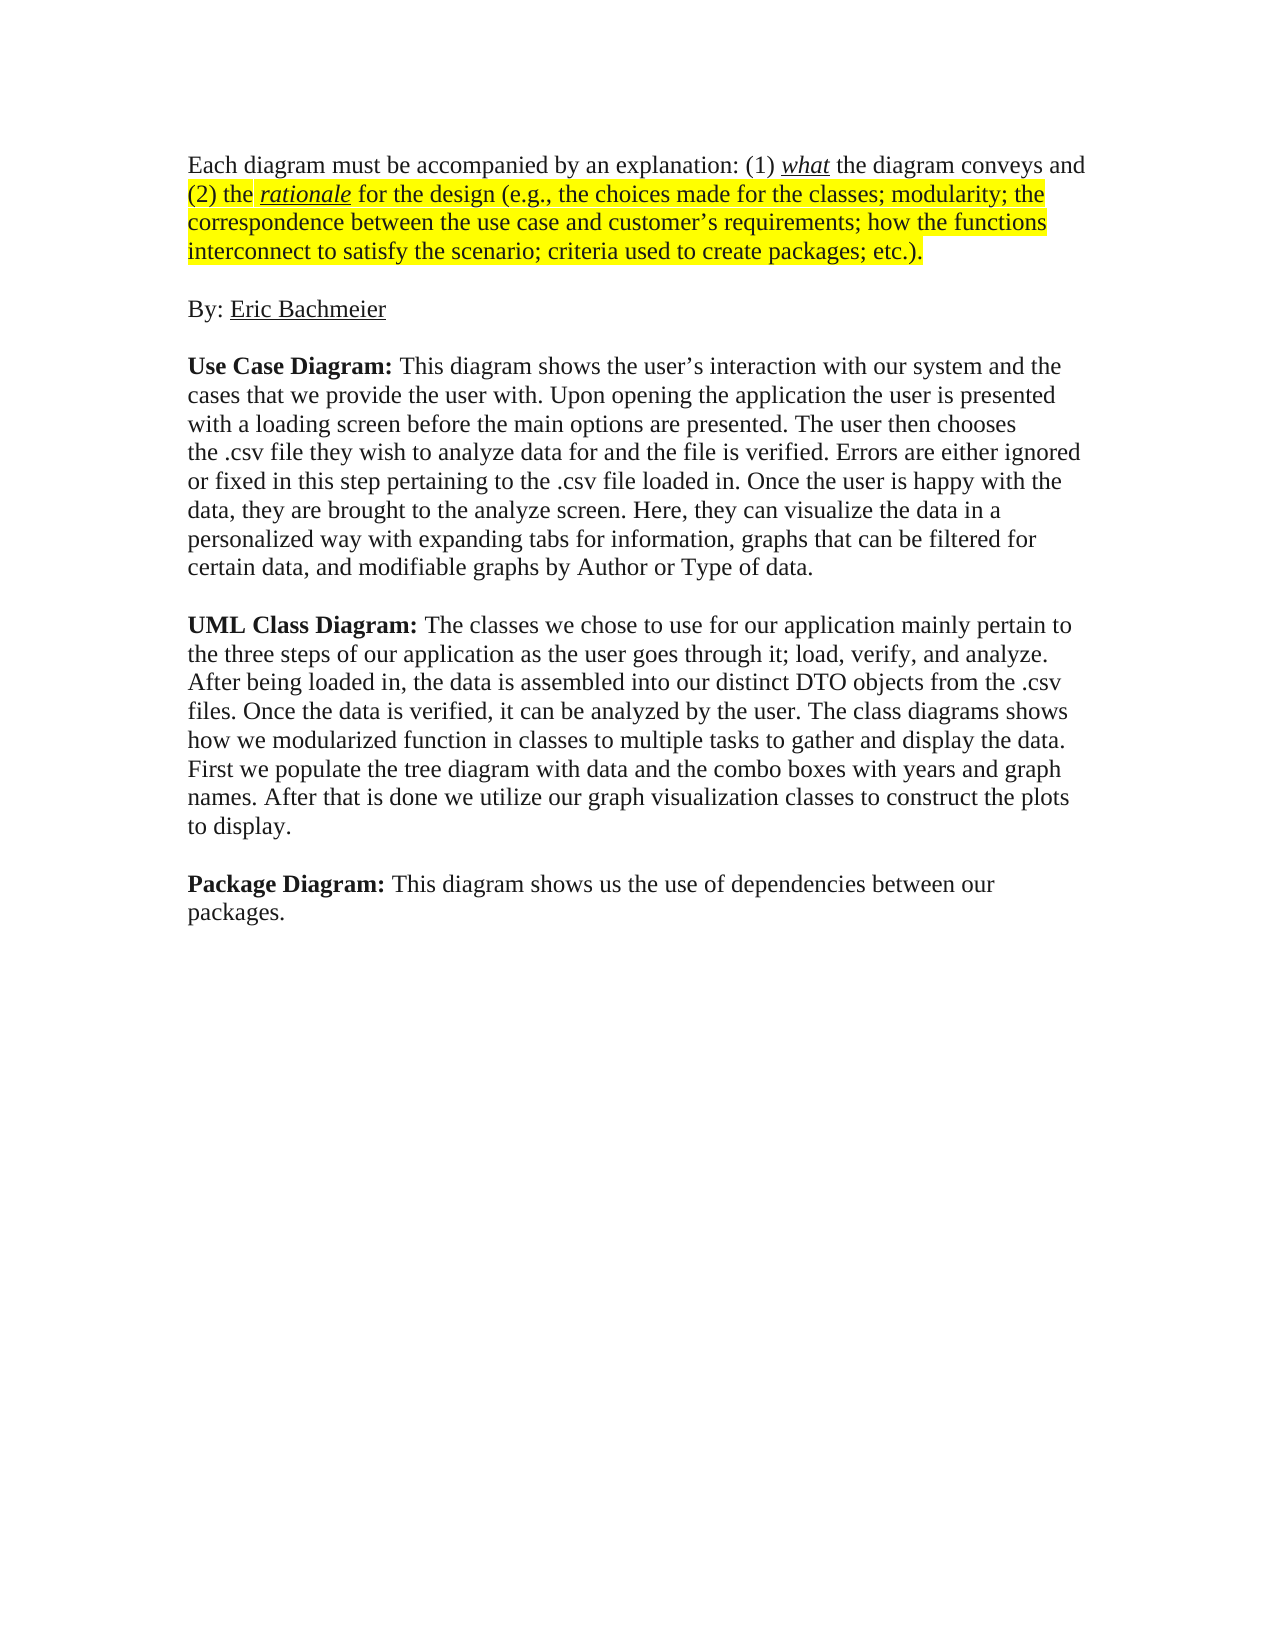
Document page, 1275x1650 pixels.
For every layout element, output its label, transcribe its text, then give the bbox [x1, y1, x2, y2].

text Each diagram must be accompanied by an explanation: (1) what the diagram conveys and (2) the rationale for the design (e.g., the choices made for the classes; modularity; the correspondence between the use case and customer’s requirements; how the functions interconnect to satisfy the scenario; criteria used to create packages; etc.). [187, 150, 1087, 265]
text By: Eric Bachmeier [187, 294, 1087, 322]
text UML Class Diagram: The classes we chose to use for our application mainly pertain to the three steps of our application as the user goes through it; load, verify, and analyze. After being loaded in, the data is assembled into our distinct DTO objects from the .csv files. Once the data is verified, it can be analyzed by the user. The class diagrams shows how we modularized function in classes to multiple tasks to gather and display the data. First we populate the tree diagram with data and the combo boxes with years and graph names. After that is done we utilize our graph visualization classes to construct the plots to display. [187, 610, 1087, 840]
text Package Diagram: This diagram shows us the use of dependencies between our packages. [187, 869, 1087, 926]
text Use Case Diagram: This diagram shows the user’s interaction with our system and the cases that we provide the user with. Upon opening the application the user is presented with a loading screen before the main options are presented. The user then chooses the .csv file they wish to analyze data for and the file is verified. Errors are either ignored or fixed in this step pertaining to the .csv file loaded in. Once the user is happy with the data, they are brought to the analyze screen. Here, they can visualize the data in a personalized way with expanding tabs for information, graphs that can be filtered for certain data, and modifiable graphs by Author or Type of data. [187, 351, 1087, 581]
